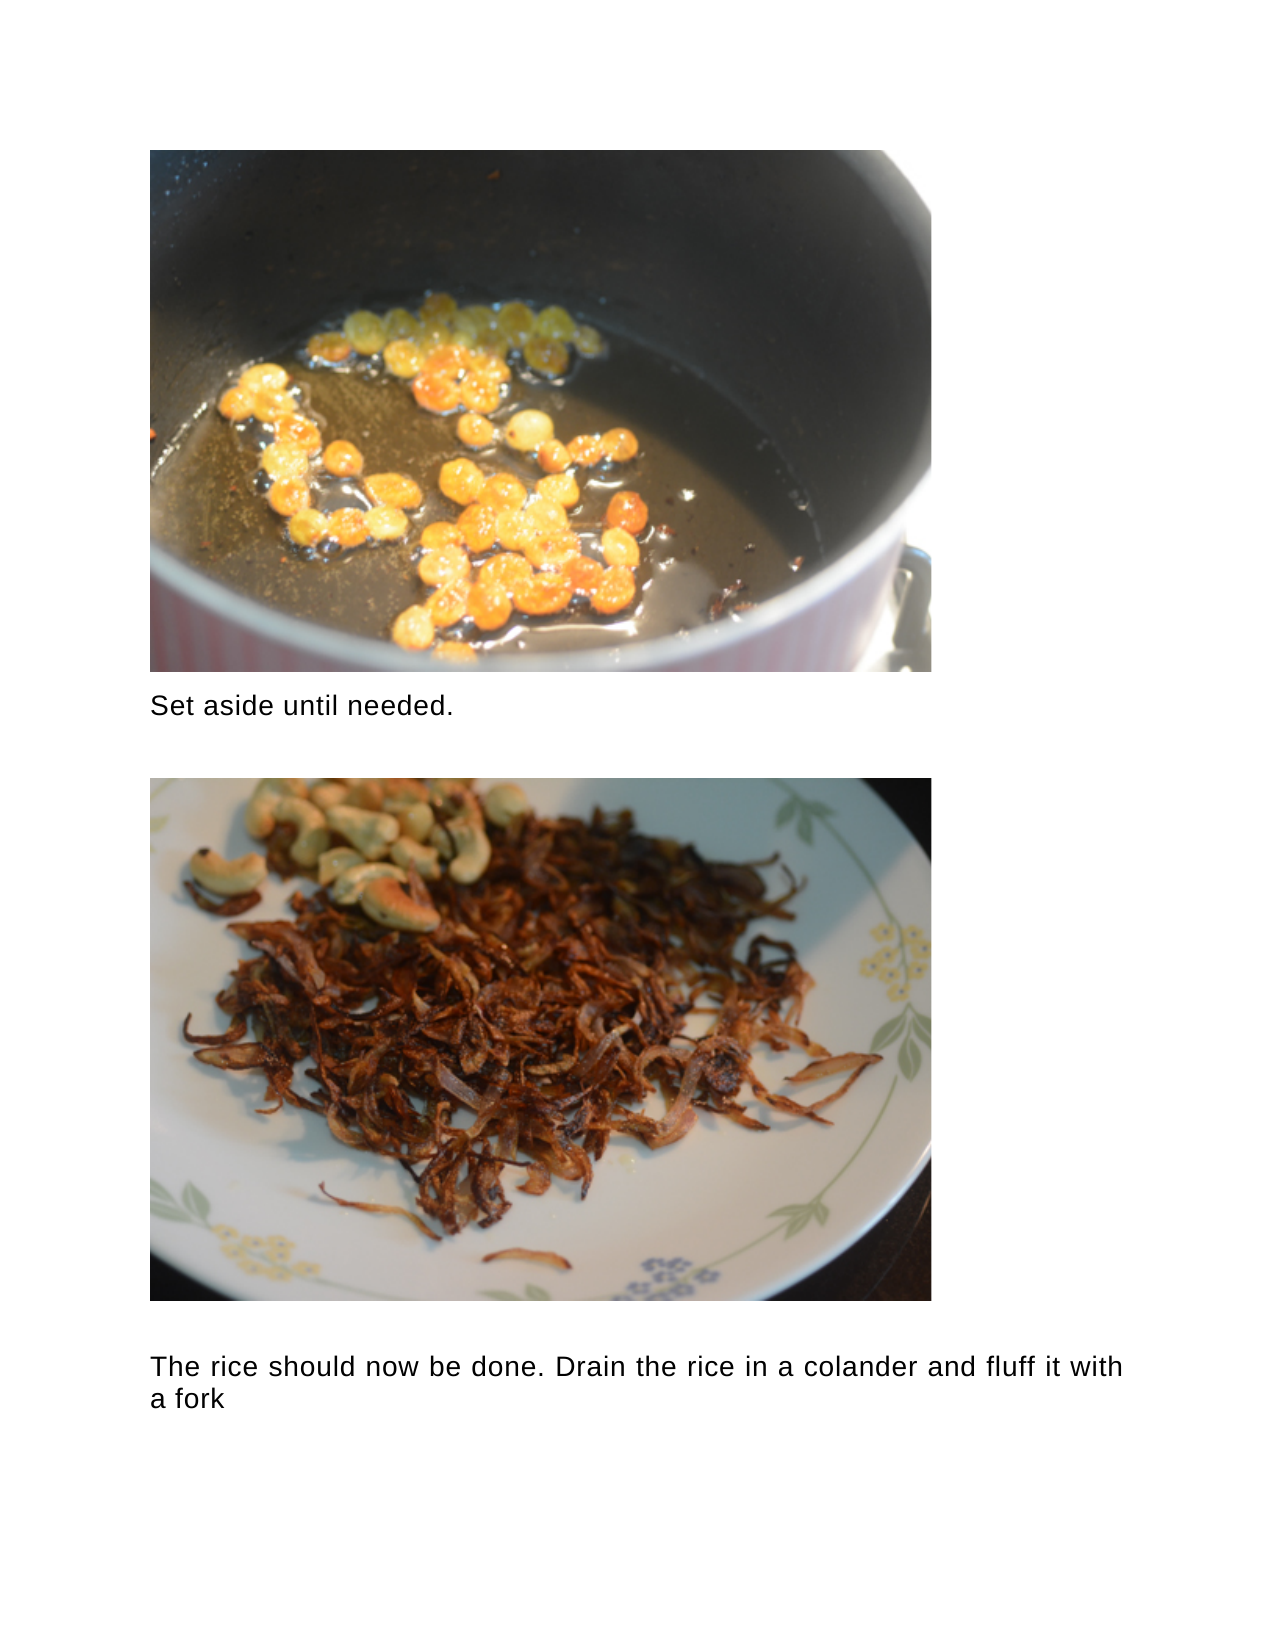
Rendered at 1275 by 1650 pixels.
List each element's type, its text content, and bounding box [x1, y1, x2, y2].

picture [150, 778, 932, 1301]
text The rice should now be done. Drain the rice in a colander and fluff it with a fork [150, 1317, 1125, 1414]
picture [150, 150, 932, 672]
text Set aside until needed. [150, 688, 1125, 721]
